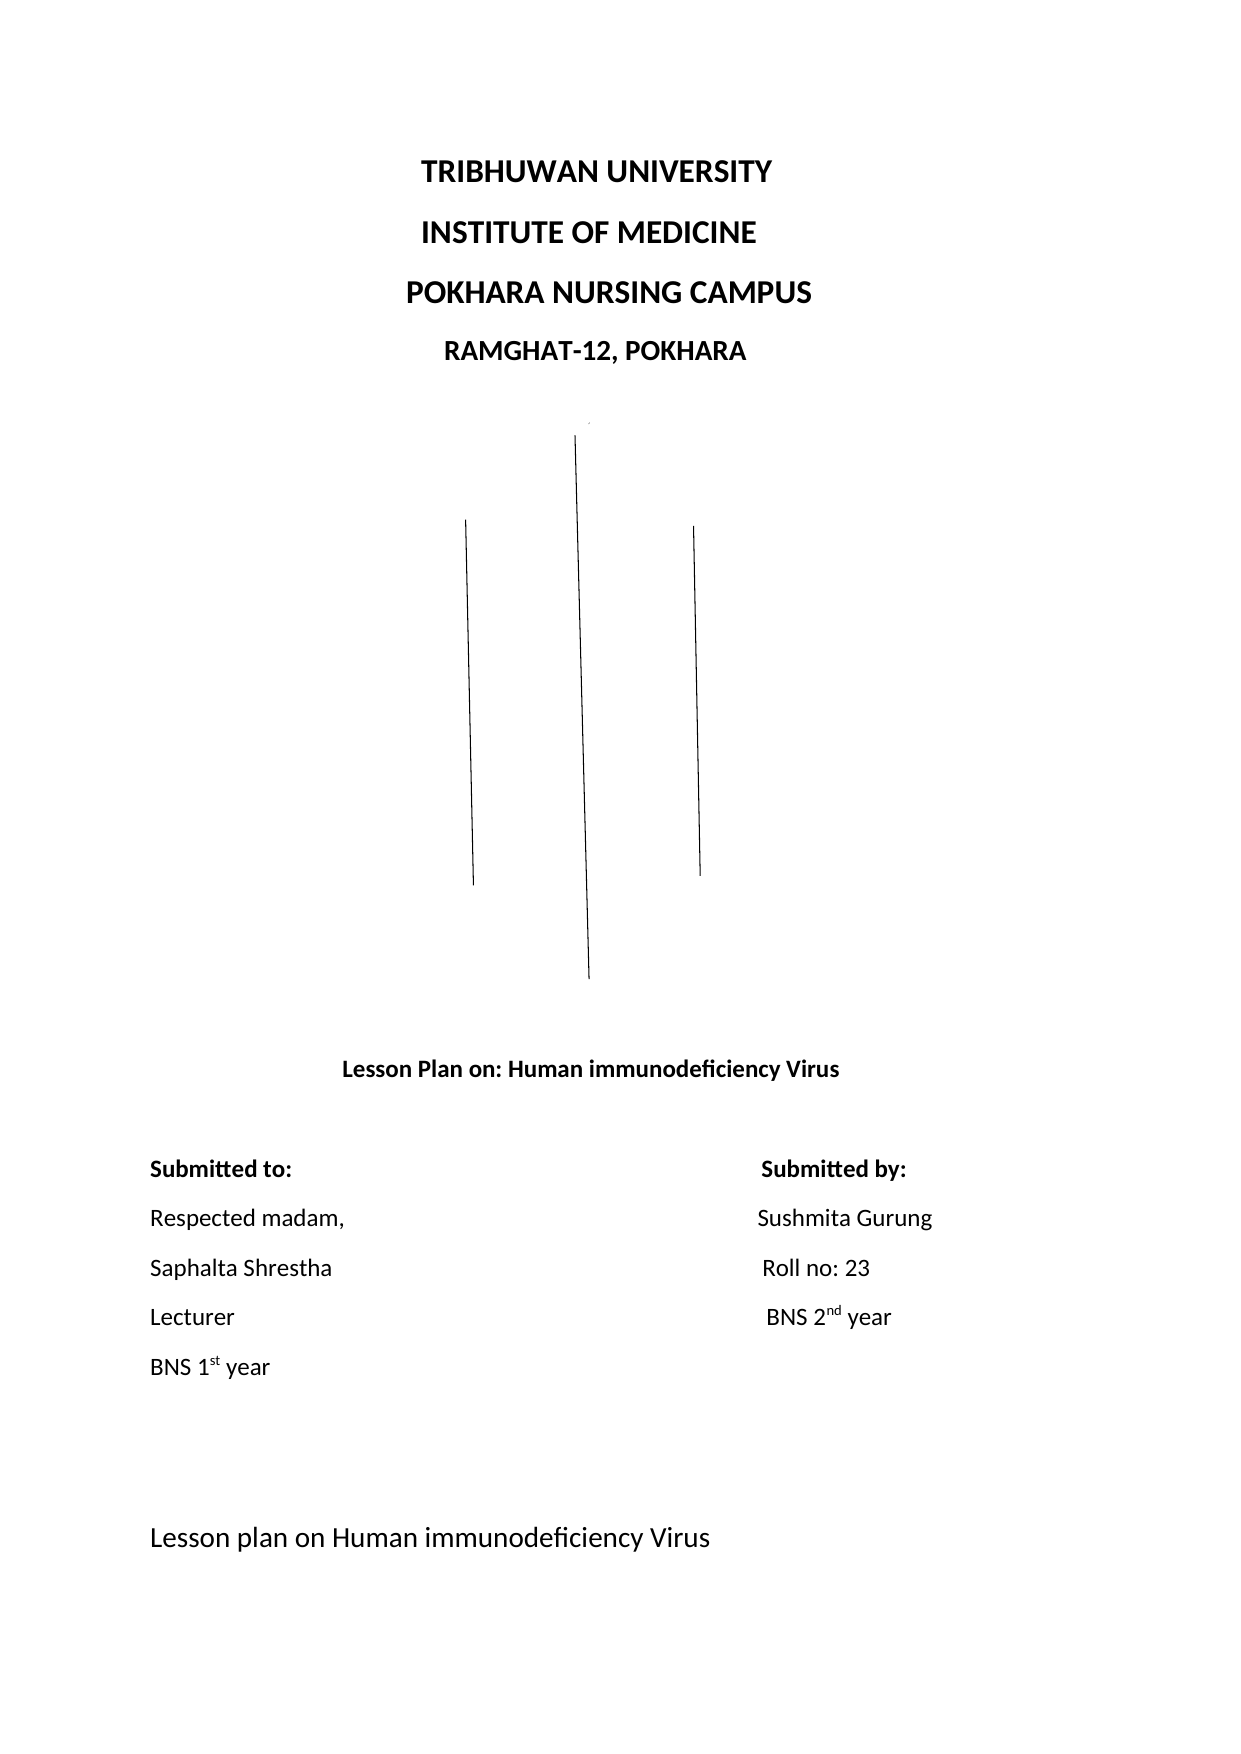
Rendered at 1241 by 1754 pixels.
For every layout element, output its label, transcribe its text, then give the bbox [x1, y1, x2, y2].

text Saphalta Shrestha Roll no: 23 [150, 1252, 1090, 1282]
text Lesson plan on Human immunodeficiency Virus [150, 1519, 1090, 1555]
text Lesson Plan on: Human immunodeficiency Virus [150, 1054, 1090, 1084]
text Submitted to: Submitted by: [150, 1153, 1090, 1183]
text TRIBHUWAN UNIVERSITY [150, 150, 1090, 191]
text RAMGHAT-12, POKHARA [150, 332, 1090, 367]
text POKHARA NURSING CAMPUS [150, 271, 1090, 312]
text Respected madam, Sushmita Gurung [150, 1202, 1090, 1233]
text BNS 1st year [150, 1351, 1090, 1382]
text INSTITUTE OF MEDICINE [150, 211, 1090, 251]
text Lecturer BNS 2nd year [150, 1302, 1090, 1332]
